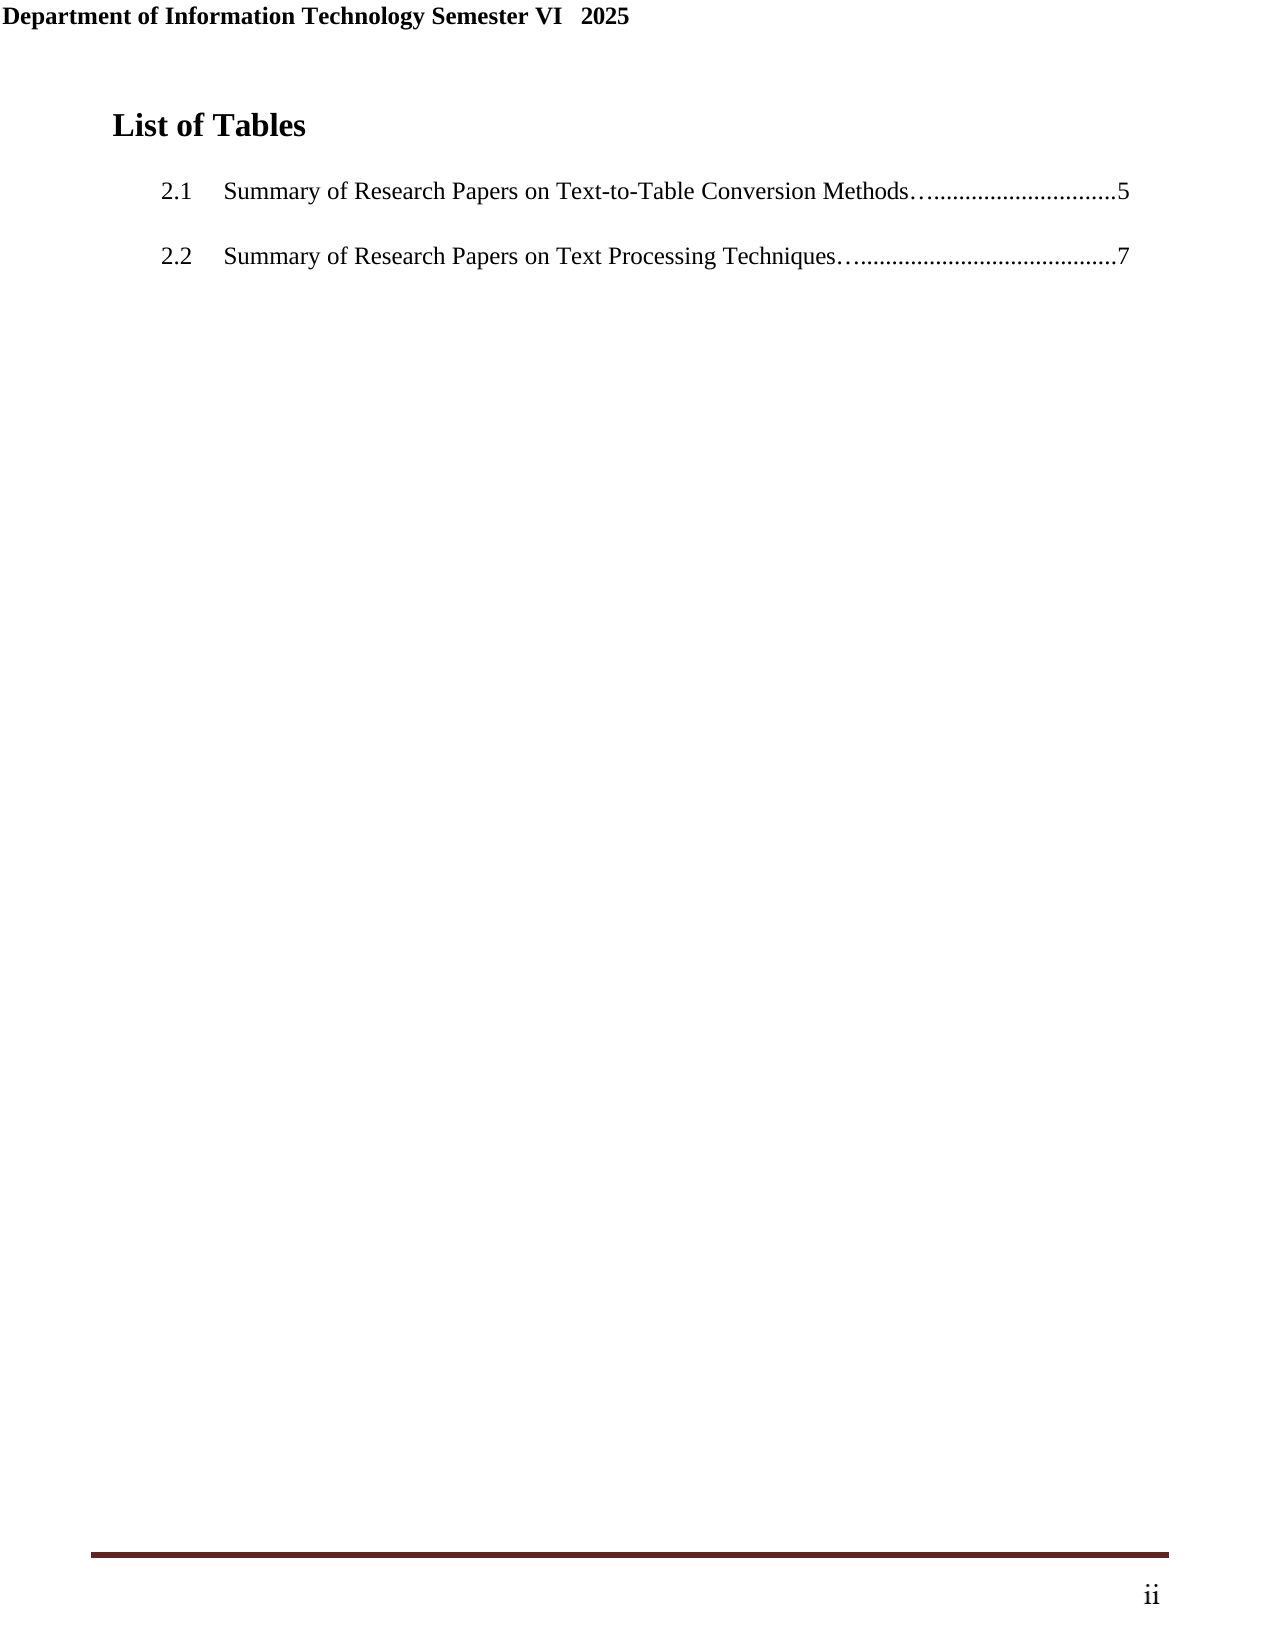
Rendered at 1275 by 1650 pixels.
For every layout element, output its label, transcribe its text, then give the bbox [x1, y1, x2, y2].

list Summary of Research Papers on Text Processing Techniques… 7 [161, 241, 1200, 269]
list Summary of Research Papers on Text-to-Table Conversion Methods… 5 [161, 176, 1200, 204]
picture [1131, 1571, 1176, 1619]
subtitle List of Tables [112, 106, 1200, 144]
